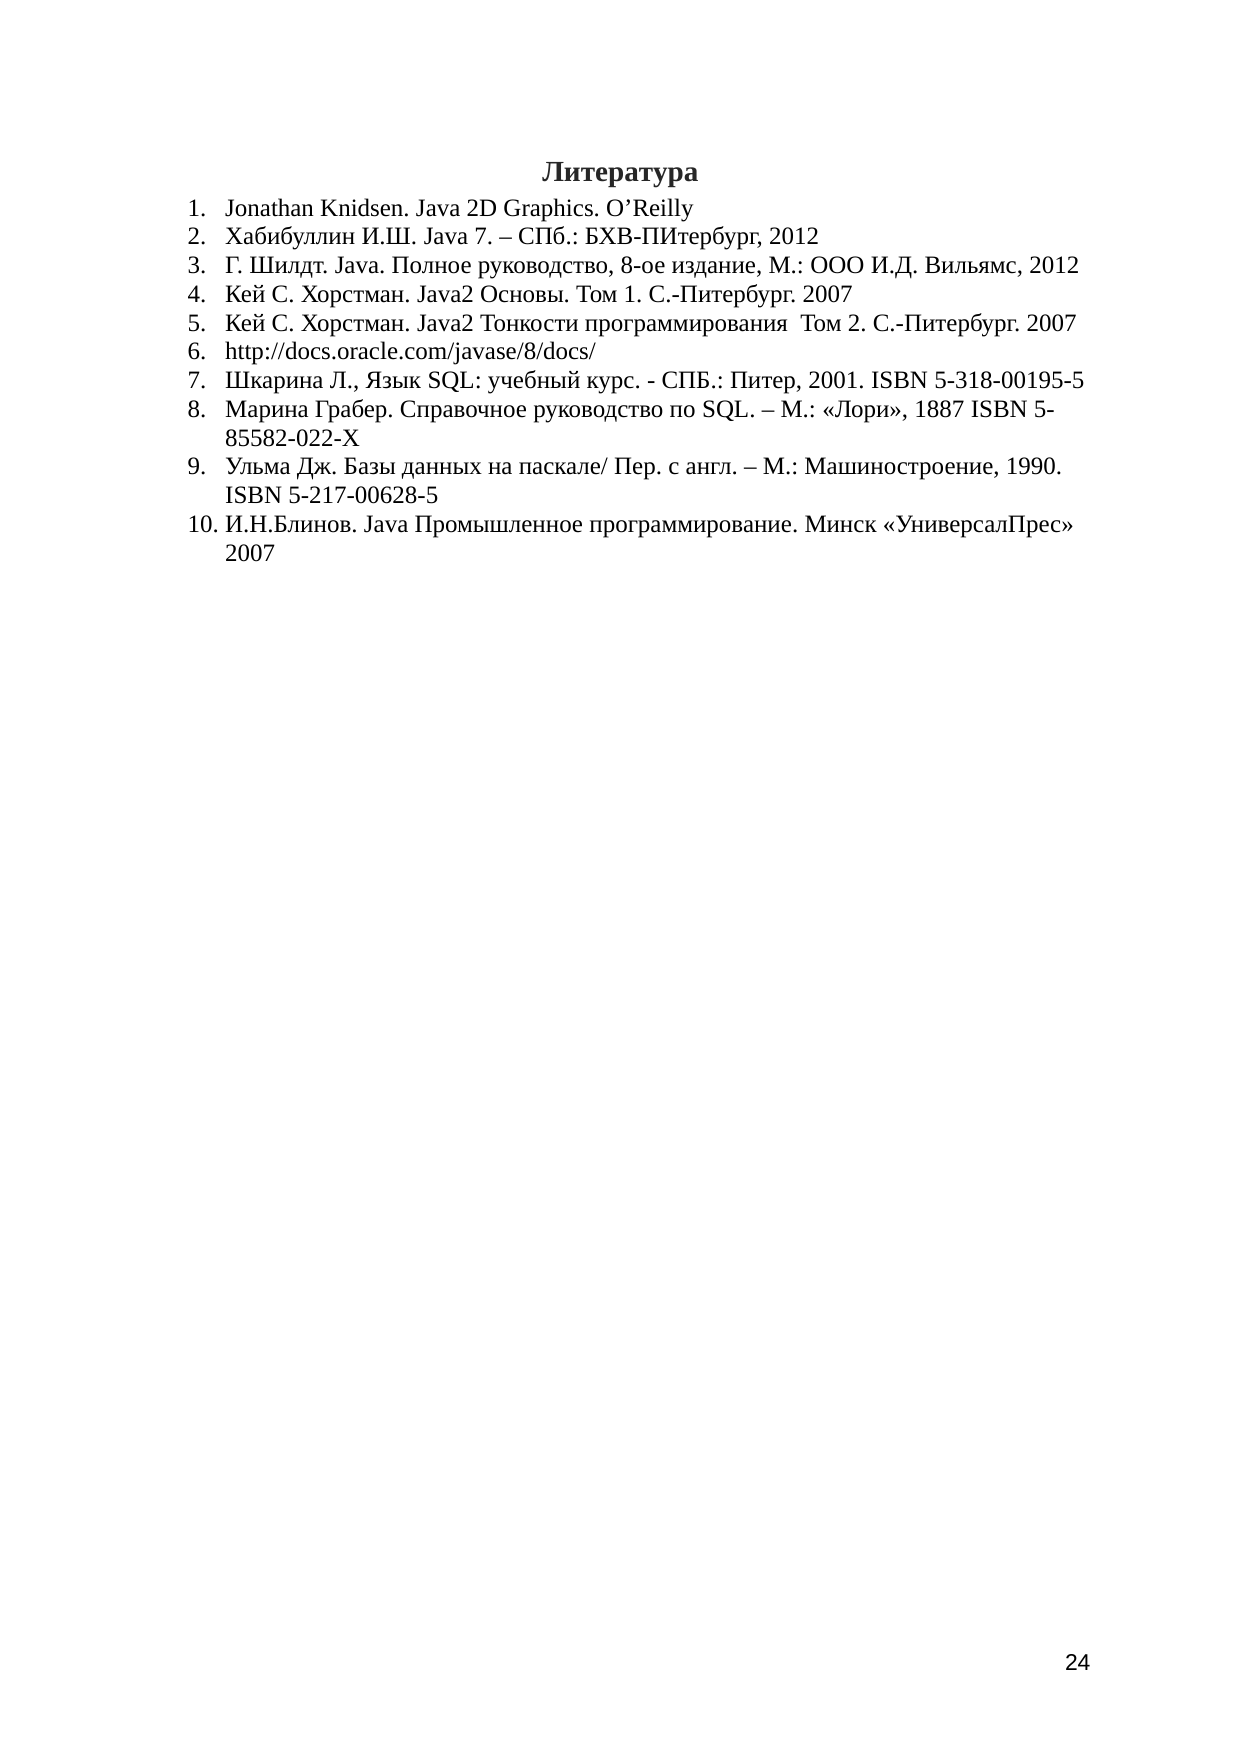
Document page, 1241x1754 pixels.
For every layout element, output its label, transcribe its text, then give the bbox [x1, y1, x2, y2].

list Jonathan Knidsen. Java 2D Graphics. O’Reilly [187, 193, 1090, 221]
text Литература [150, 154, 1090, 188]
list http://docs.oracle.com/javase/8/docs/ [187, 336, 1090, 365]
list Шкарина Л., Язык SQL: учебный курс. - СПБ.: Питер, 2001. ISBN 5-318-00195-5 [187, 365, 1090, 394]
list Марина Грабер. Справочное руководство по SQL. – М.: «Лори», 1887 ISBN 5-85582-022-X [187, 394, 1090, 451]
list Ульма Дж. Базы данных на паскале/ Пер. с англ. – М.: Машиностроение, 1990. ISBN 5-217-00628-5 [187, 451, 1090, 509]
list Кей С. Хорстман. Java2 Тонкости программирования Том 2. С.-Питербург. 2007 [187, 308, 1090, 336]
list Кей С. Хорстман. Java2 Основы. Том 1. С.-Питербург. 2007 [187, 279, 1090, 308]
list Г. Шилдт. Java. Полное руководство, 8-ое издание, М.: OOO И.Д. Вильямс, 2012 [187, 250, 1090, 279]
list И.Н.Блинов. Java Промышленное программирование. Минск «УниверсалПрес» 2007 [187, 509, 1090, 566]
list Хабибуллин И.Ш. Java 7. – СПб.: БХВ-ПИтербург, 2012 [187, 221, 1090, 250]
